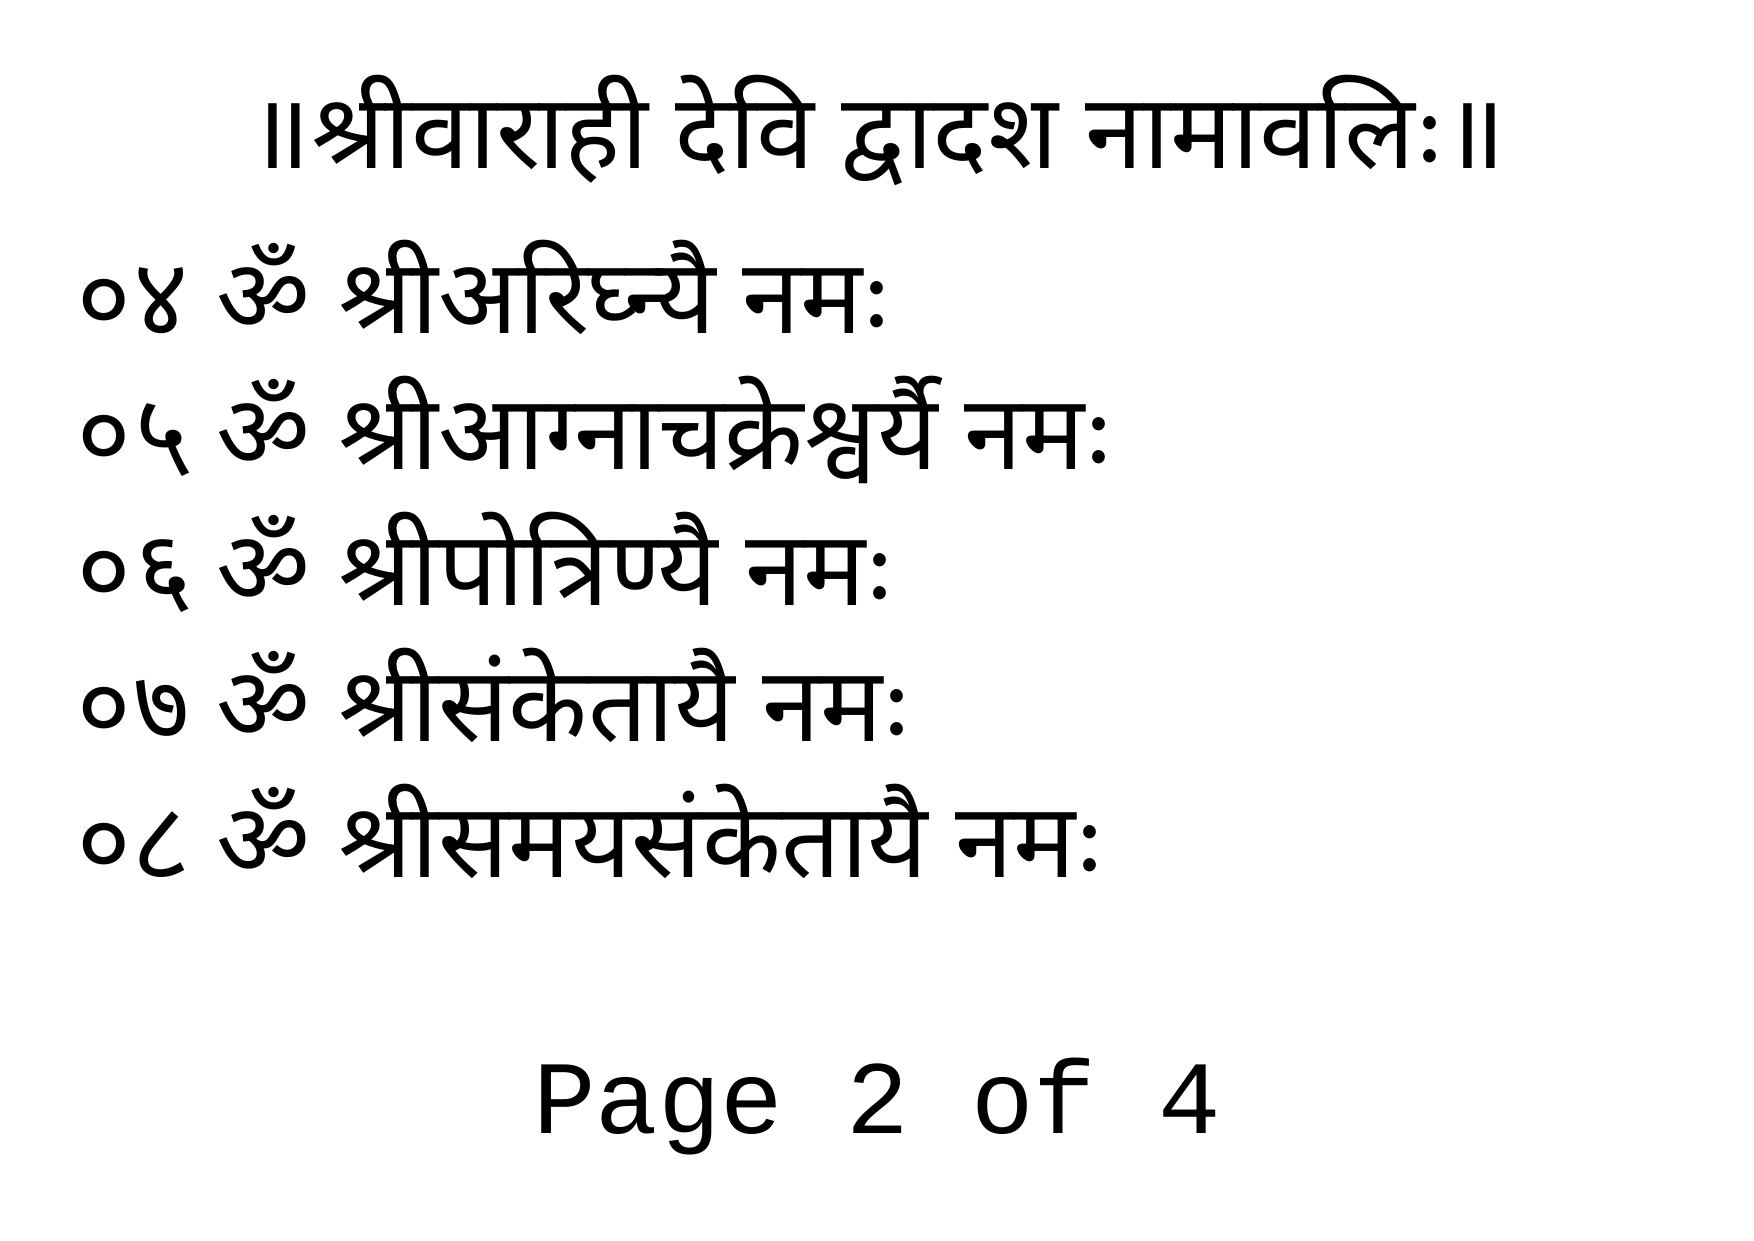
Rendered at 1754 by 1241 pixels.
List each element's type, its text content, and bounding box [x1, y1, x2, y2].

text ०७ ॐ श्रीसंकेतायै नमः [75, 648, 1679, 784]
text ०५ ॐ श्रीआग्नाचक्रेश्वर्यै नमः [75, 376, 1679, 512]
text ०४ ॐ श्रीअरिघ्न्यै नमः [75, 240, 1679, 376]
text ०६ ॐ श्रीपोत्रिण्यै नमः [75, 512, 1679, 648]
text ०८ ॐ श्रीसमयसंकेतायै नमः [75, 784, 1679, 919]
